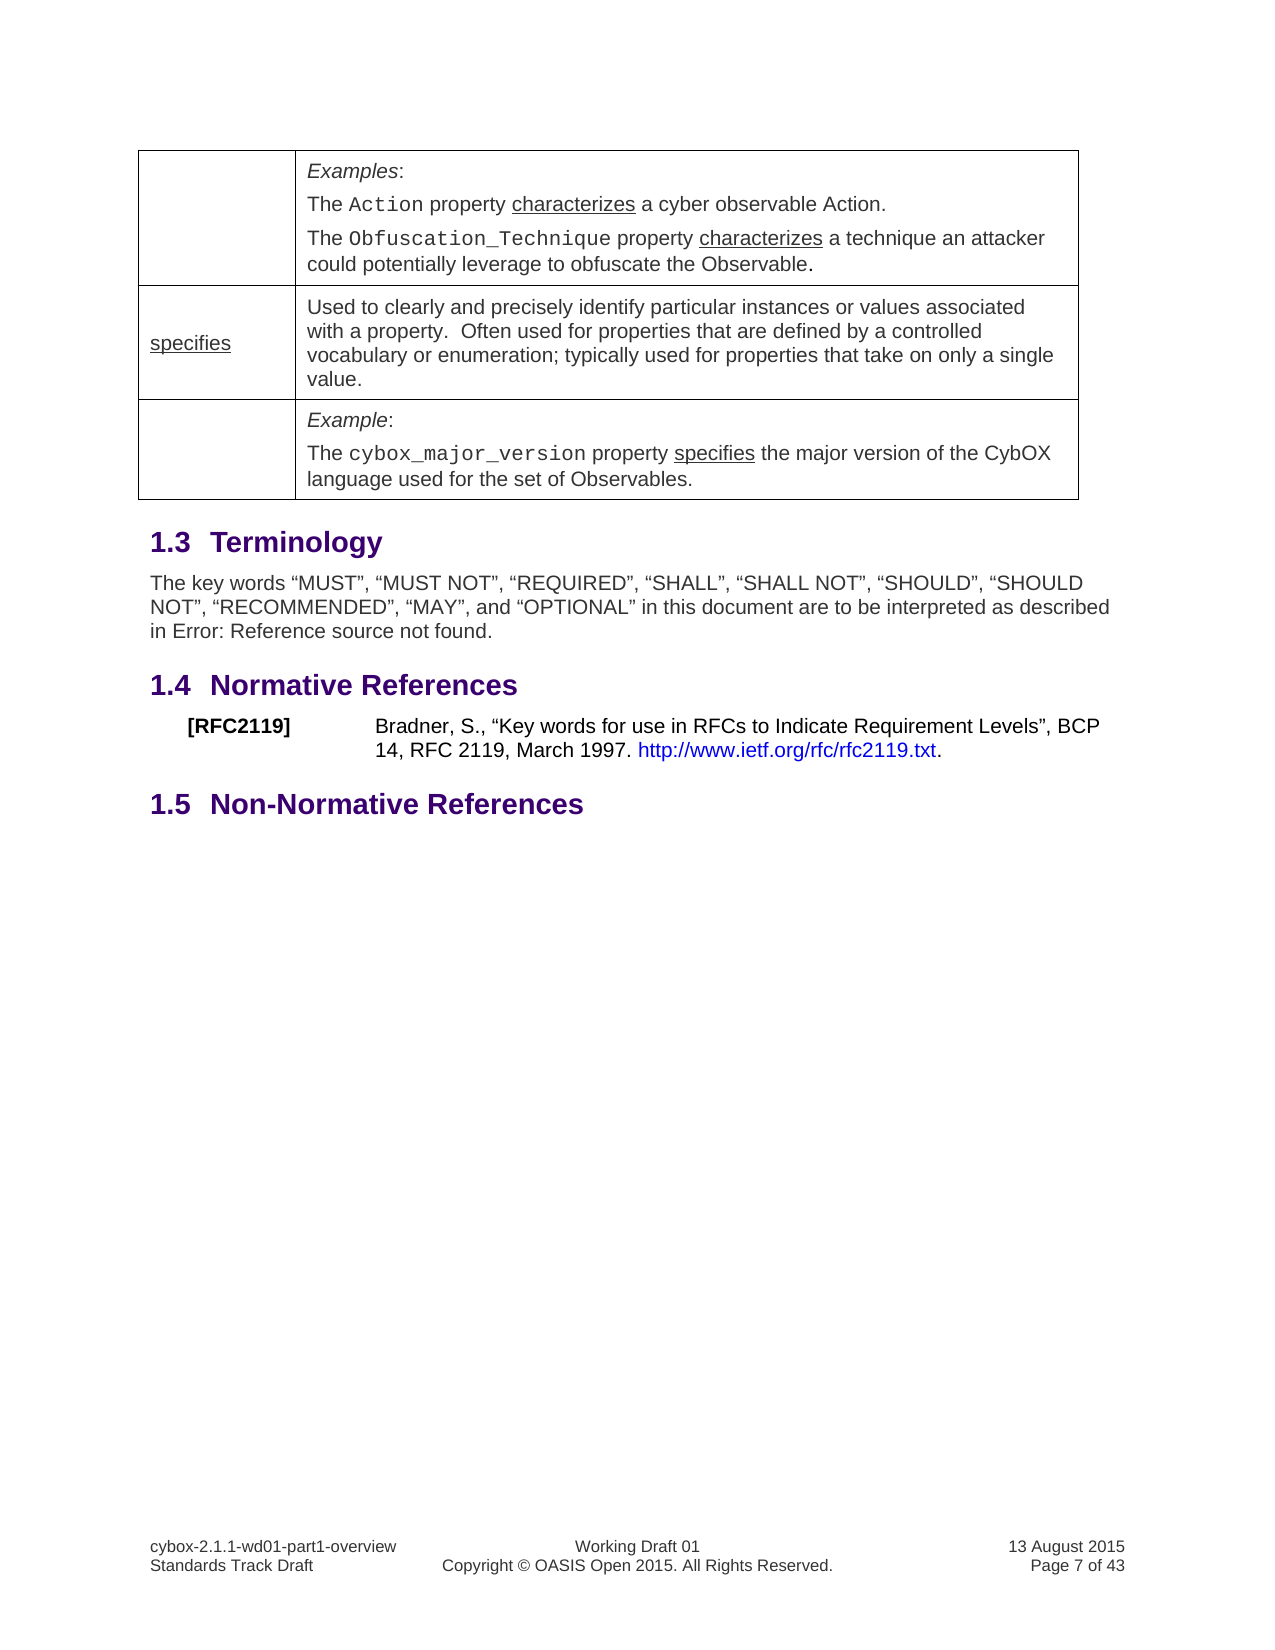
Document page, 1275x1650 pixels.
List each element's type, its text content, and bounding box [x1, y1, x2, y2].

subtitle Terminology [150, 525, 1125, 558]
table_cell specifies [139, 286, 295, 399]
text [RFC2119] Bradner, S., “Key words for use in RFCs to Indicate Requirement Levels”, BCP 14, RFC 2119, March 1997. http://www.ietf.org/rfc/rfc2119.txt. [187, 714, 1125, 762]
table_cell [139, 151, 295, 285]
table_cell Example: The cybox_major_version property specifies the major version of the CybOX language used for the set of Observables. [296, 400, 1078, 499]
table_cell [139, 400, 295, 499]
subtitle Non-Normative References [150, 787, 1125, 820]
subtitle Normative References [150, 668, 1125, 701]
table_cell Used to clearly and precisely identify particular instances or values associated with a property. Often used for properties that are defined by a controlled vocabulary or enumeration; typically used for properties that take on only a single value. [296, 286, 1078, 399]
table_cell Examples: The Action property characterizes a cyber observable Action. The Obfuscation_Technique property characterizes a technique an attacker could potentially leverage to obfuscate the Observable. [296, 151, 1078, 285]
